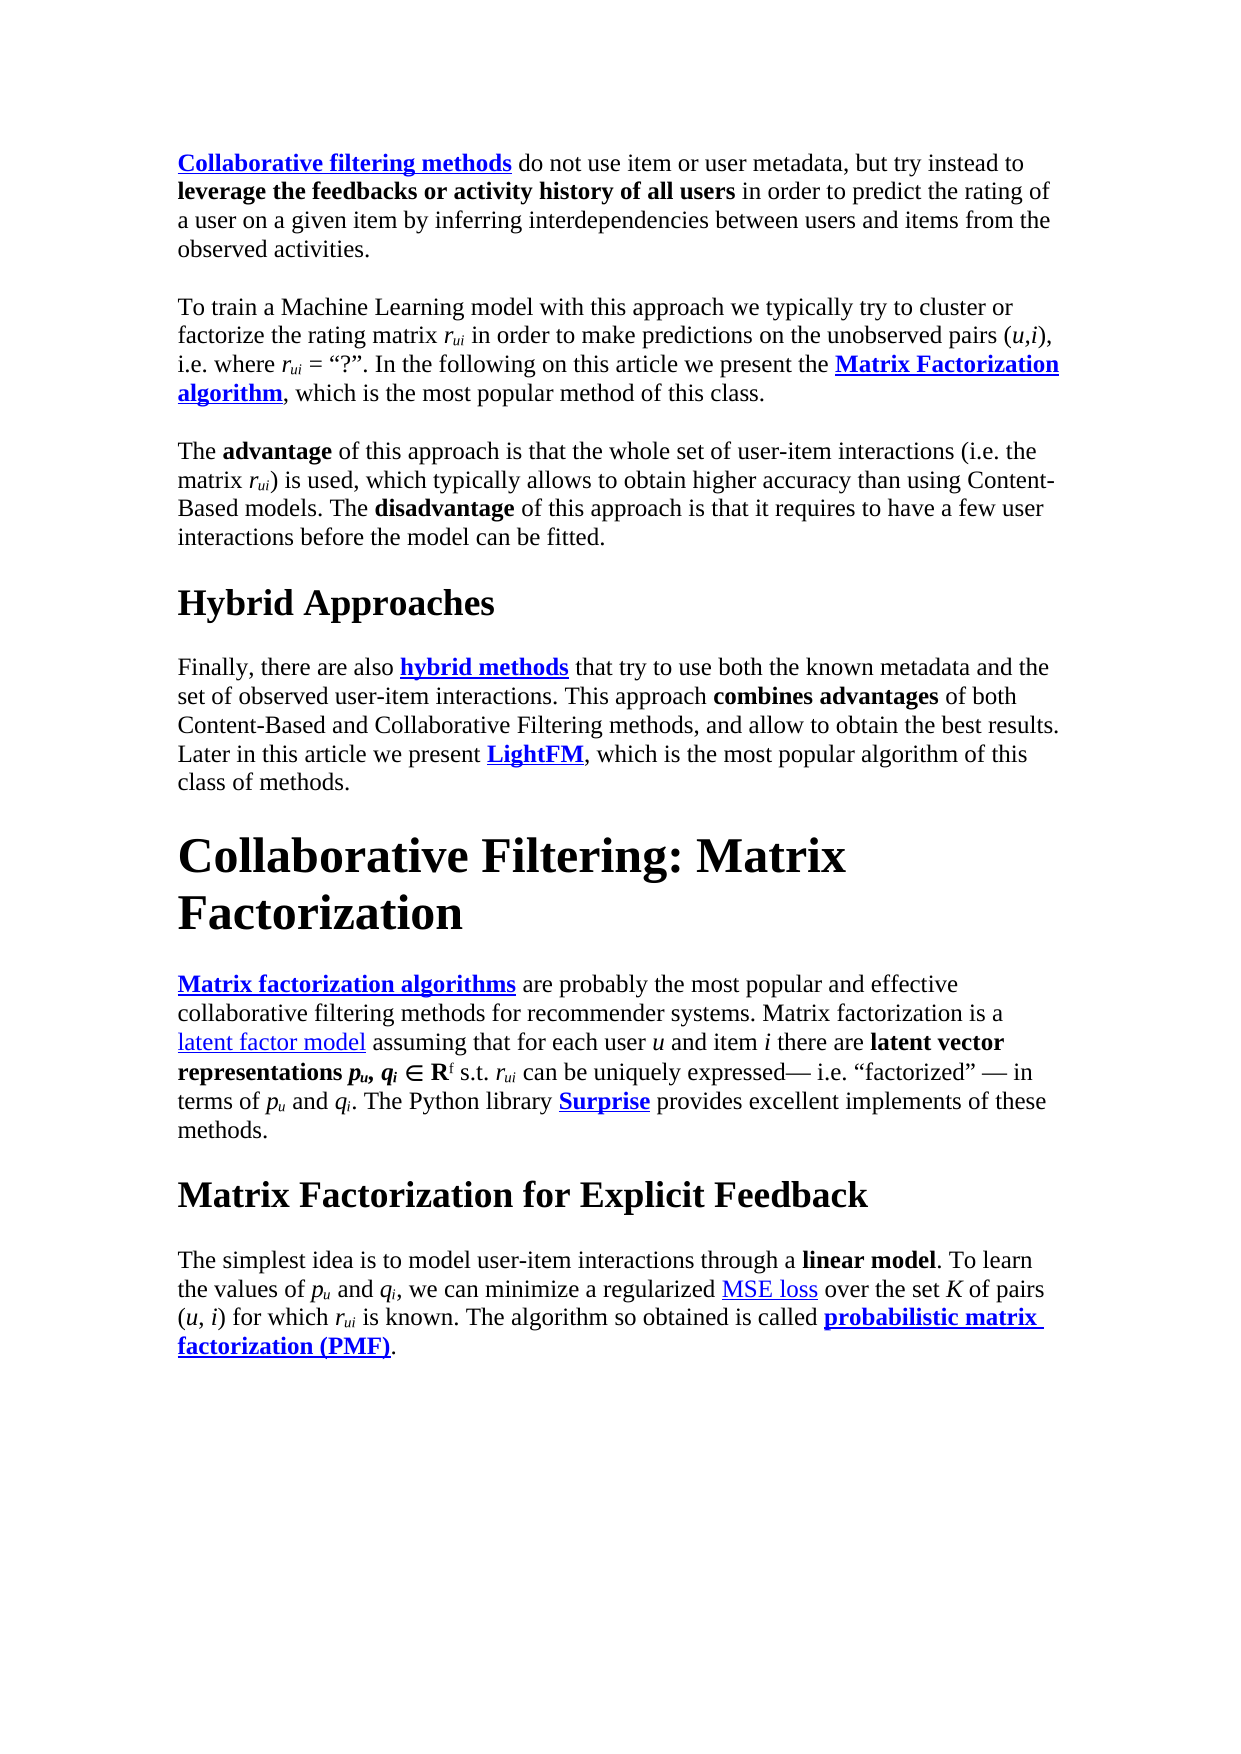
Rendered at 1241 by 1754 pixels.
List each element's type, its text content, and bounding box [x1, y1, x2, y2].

text Collaborative filtering methods do not use item or user metadata, but try instead to leverage the feedbacks or activity history of all users in order to predict the rating of a user on a given item by inferring interdependencies between users and items from the observed activities. [177, 148, 1063, 263]
text The simplest idea is to model user-item interactions through a linear model. To learn the values of pᵤ and qᵢ, we can minimize a regularized MSE loss over the set K of pairs (u, i) for which rᵤᵢ is known. The algorithm so obtained is called probabilistic matrix factorization (PMF). [177, 1245, 1063, 1360]
text The advantage of this approach is that the whole set of user-item interactions (i.e. the matrix rᵤᵢ) is used, which typically allows to obtain higher accuracy than using Content-Based models. The disadvantage of this approach is that it requires to have a few user interactions before the model can be fitted. [177, 436, 1063, 551]
text Matrix factorization algorithms are probably the most popular and effective collaborative filtering methods for recommender systems. Matrix factorization is a latent factor model assuming that for each user u and item i there are latent vector representations pᵤ, qᵢ ∈ Rᶠ s.t. rᵤᵢ can be uniquely expressed— i.e. “factorized” — in terms of pᵤ and qᵢ. The Python library Surprise provides excellent implements of these methods. [177, 969, 1063, 1143]
text Collaborative Filtering: Matrix Factorization [177, 825, 1063, 940]
text Finally, there are also hybrid methods that try to use both the known metadata and the set of observed user-item interactions. This approach combines advantages of both Content-Based and Collaborative Filtering methods, and allow to obtain the best results. Later in this article we present LightFM, which is the most popular algorithm of this class of methods. [177, 652, 1063, 796]
text Hybrid Approaches [177, 580, 1063, 623]
text Matrix Factorization for Explicit Feedback [177, 1173, 1063, 1216]
text To train a Machine Learning model with this approach we typically try to cluster or factorize the rating matrix rᵤᵢ in order to make predictions on the unobserved pairs (u,i), i.e. where rᵤᵢ = “?”. In the following on this article we present the Matrix Factorization algorithm, which is the most popular method of this class. [177, 292, 1063, 407]
